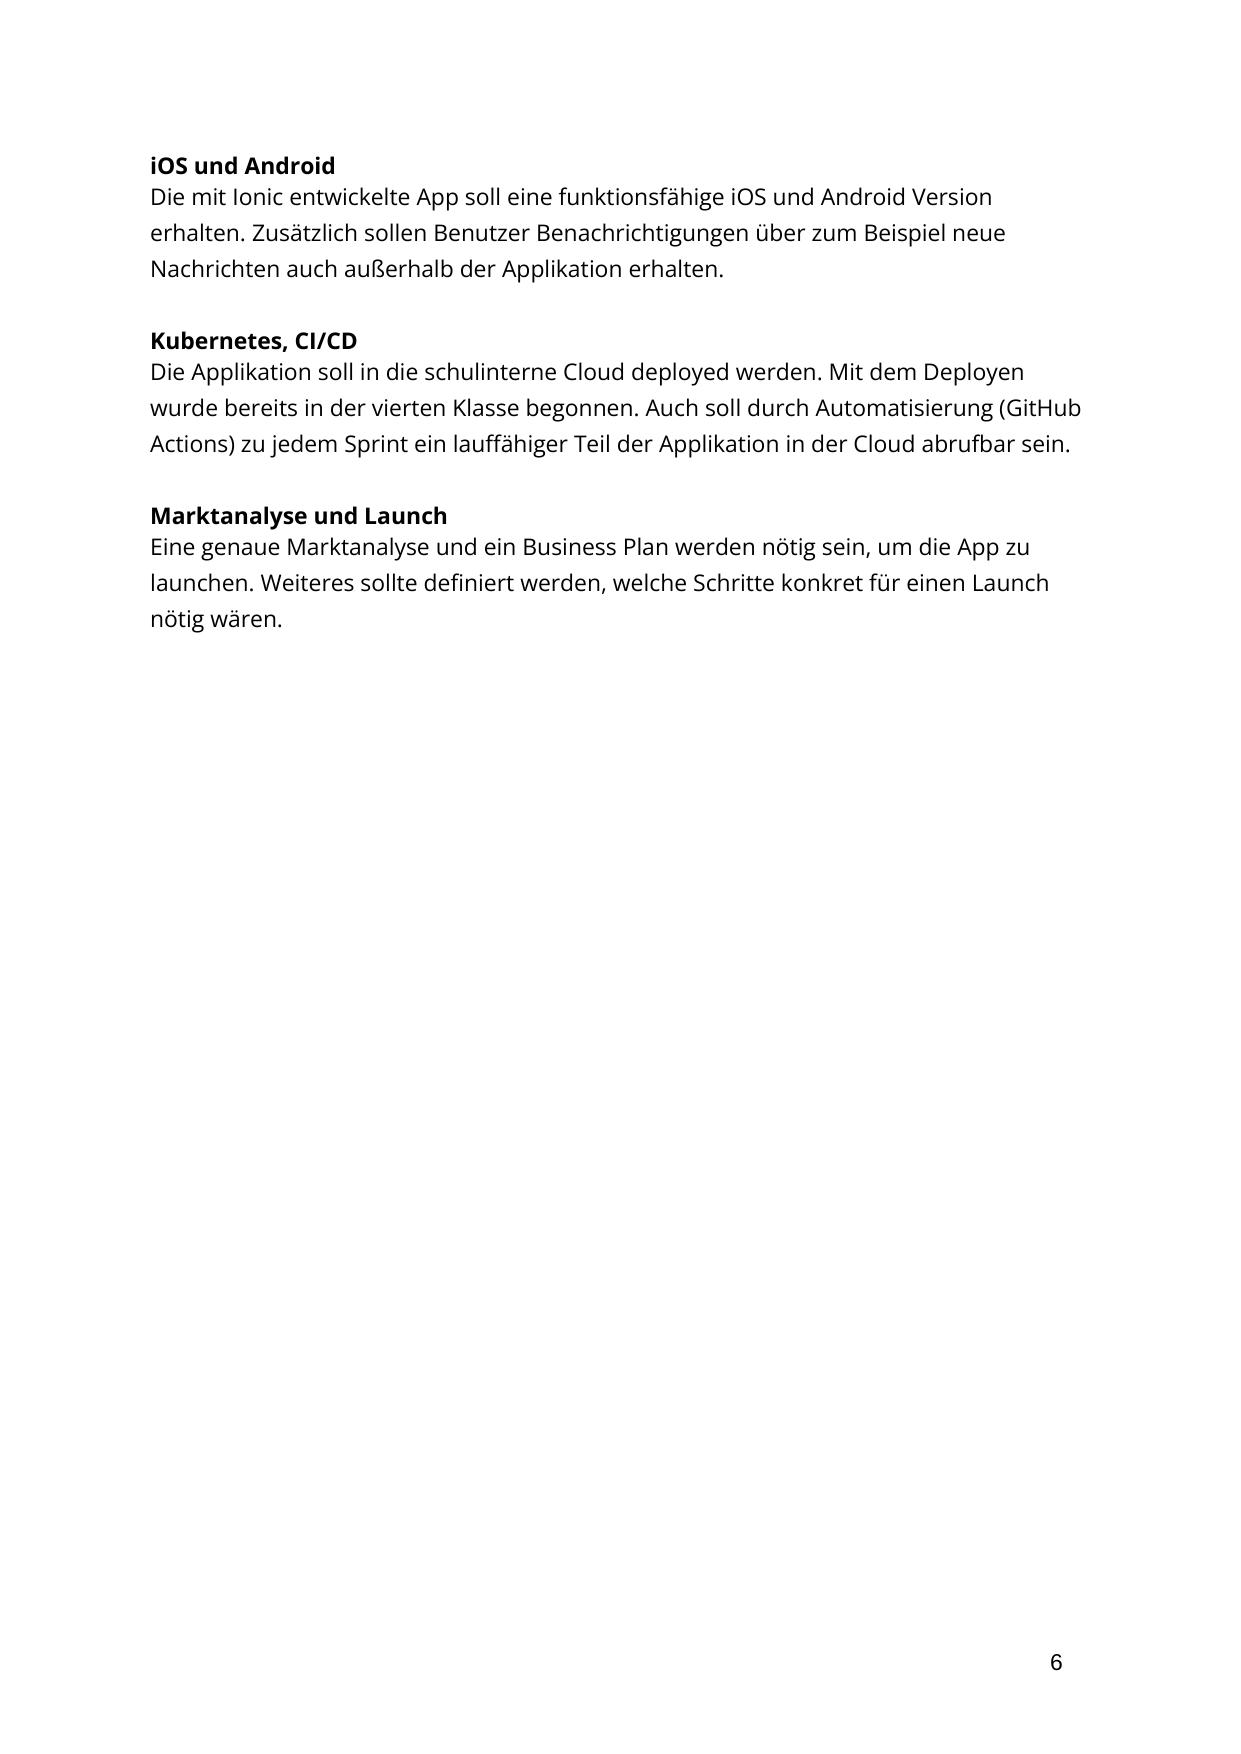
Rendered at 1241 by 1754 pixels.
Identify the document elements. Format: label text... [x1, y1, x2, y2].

subtitle iOS und Android [150, 150, 1090, 181]
text Eine genaue Marktanalyse und ein Business Plan werden nötig sein, um die App zu launchen. Weiteres sollte definiert werden, welche Schritte konkret für einen Launch nötig wären. [150, 531, 1090, 634]
subtitle Marktanalyse und Launch [150, 500, 1090, 531]
subtitle Kubernetes, CI/CD [150, 325, 1090, 356]
text Die Applikation soll in die schulinterne Cloud deployed werden. Mit dem Deployen wurde bereits in der vierten Klasse begonnen. Auch soll durch Automatisierung (GitHub Actions) zu jedem Sprint ein lauffähiger Teil der Applikation in der Cloud abrufbar sein. [150, 356, 1090, 459]
text Die mit Ionic entwickelte App soll eine funktionsfähige iOS und Android Version erhalten. Zusätzlich sollen Benutzer Benachrichtigungen über zum Beispiel neue Nachrichten auch außerhalb der Applikation erhalten. [150, 181, 1090, 284]
